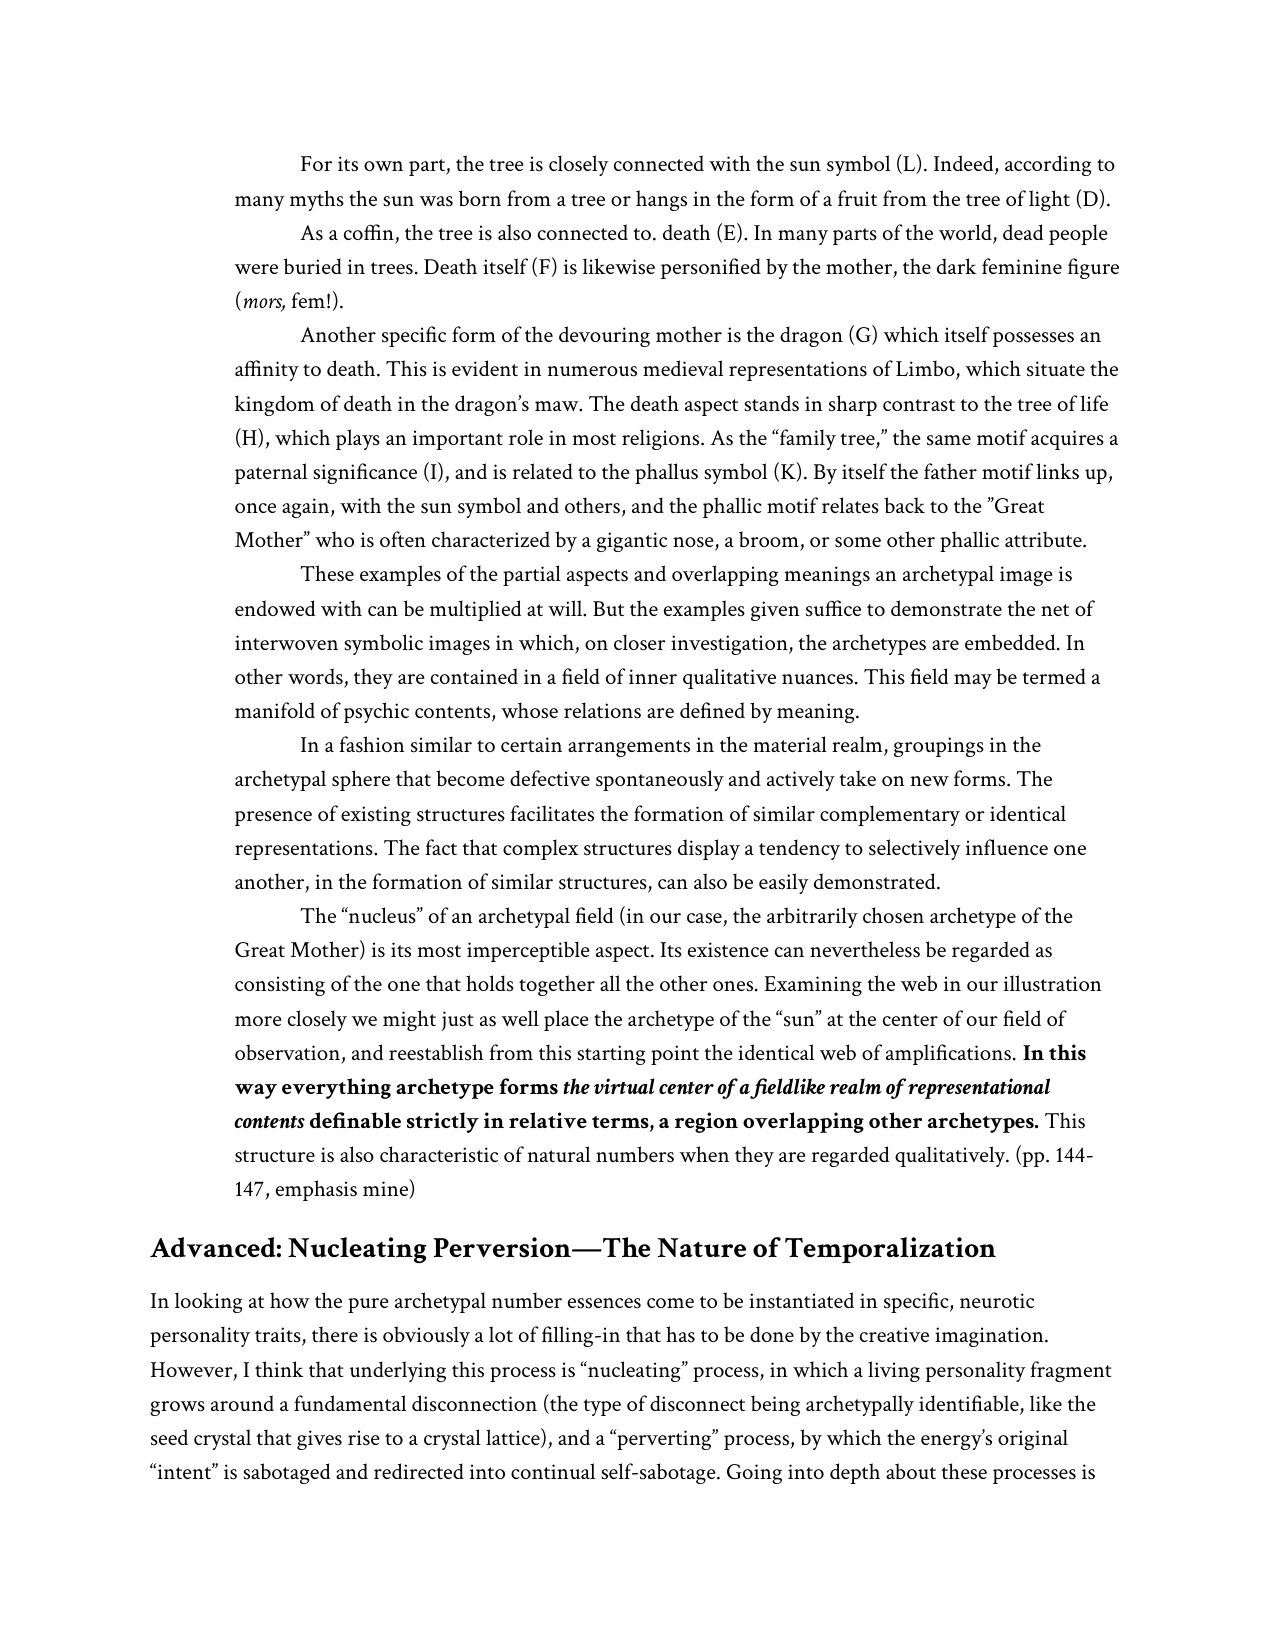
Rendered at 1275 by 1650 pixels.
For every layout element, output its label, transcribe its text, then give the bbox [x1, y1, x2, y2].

text For its own part, the tree is closely connected with the sun symbol (L). Indeed, according to many myths the sun was born from a tree or hangs in the form of a fruit from the tree of light (D). [234, 150, 1125, 214]
text As a coffin, the tree is also connected to. death (E). In many parts of the world, dead people were buried in trees. Death itself (F) is likewise personified by the mother, the dark feminine figure (mors, fem!). [234, 218, 1125, 316]
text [150, 1287, 1125, 1487]
text These examples of the partial aspects and overlapping meanings an archetypal image is endowed with can be multiplied at will. But the examples given suffice to demonstrate the net of interwoven symbolic images in which, on closer investigation, the archetypes are embedded. In other words, they are contained in a field of inner qualitative nuances. This field may be termed a manifold of psychic contents, whose relations are defined by meaning. [234, 560, 1125, 726]
text The “nucleus” of an archetypal field (in our case, the arbitrarily chosen archetype of the Great Mother) is its most imperceptible aspect. Its existence can nevertheless be regarded as consisting of the one that holds together all the other ones. Examining the web in our illustration more closely we might just as well place the archetype of the “sun” at the center of our field of observation, and reestablish from this starting point the identical web of amplifications. In this way everything archetype forms the virtual center of a fieldlike realm of representational contents definable strictly in relative terms, a region overlapping other archetypes. This structure is also characteristic of natural numbers when they are regarded qualitatively. (pp. 144-147, emphasis mine) [234, 902, 1125, 1205]
text Another specific form of the devouring mother is the dragon (G) which itself possesses an affinity to death. This is evident in numerous medieval representations of Limbo, which situate the kingdom of death in the dragon’s maw. The death aspect stands in sharp contrast to the tree of life (H), which plays an important role in most religions. As the “family tree,” the same motif acquires a paternal significance (I), and is related to the phallus symbol (K). By itself the father motif links up, once again, with the sun symbol and others, and the phallic motif relates back to the ”Great Mother” who is often characterized by a gigantic nose, a broom, or some other phallic attribute. [234, 321, 1125, 556]
subtitle Advanced: Nucleating Perversion—The Nature of Temporalization [150, 1230, 1125, 1268]
text In a fashion similar to certain arrangements in the material realm, groupings in the archetypal sphere that become defective spontaneously and actively take on new forms. The presence of existing structures facilitates the formation of similar complementary or identical representations. The fact that complex structures display a tendency to selectively influence one another, in the formation of similar structures, can also be easily demonstrated. [234, 731, 1125, 897]
